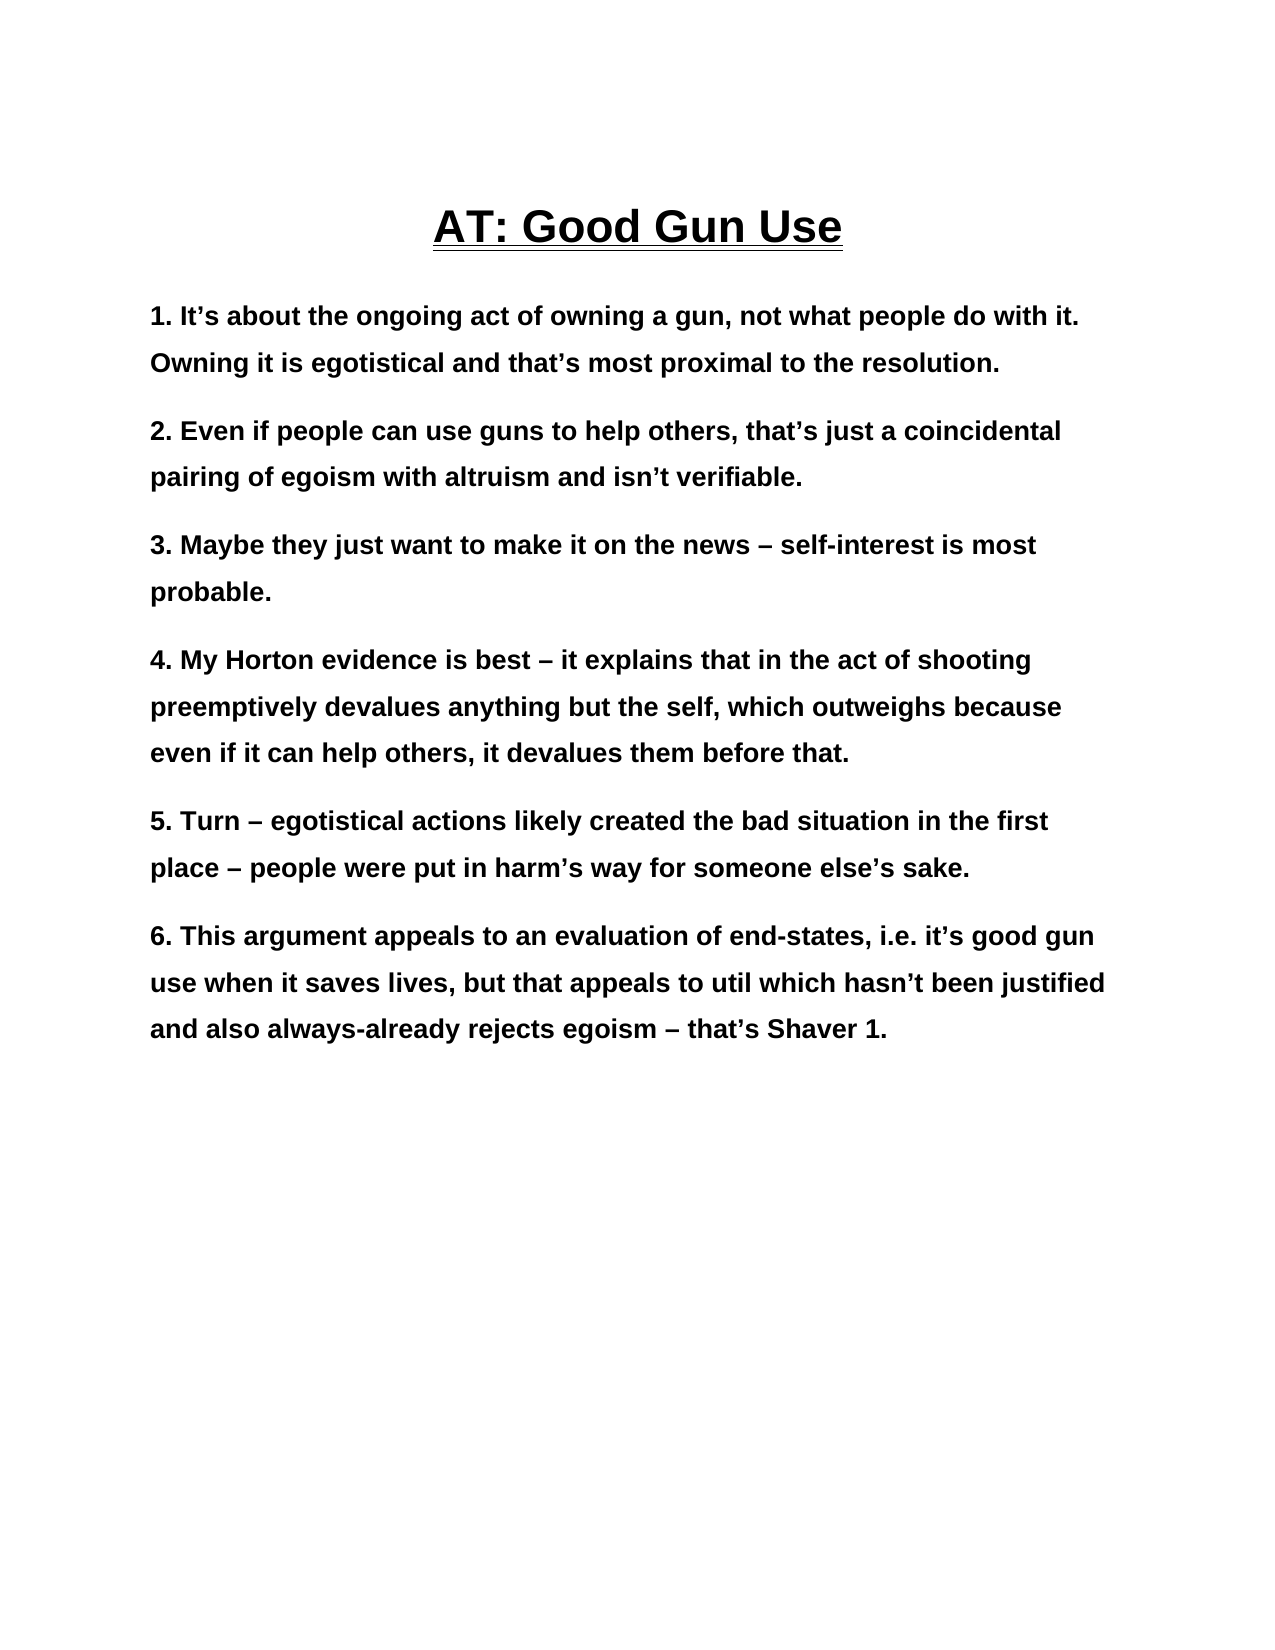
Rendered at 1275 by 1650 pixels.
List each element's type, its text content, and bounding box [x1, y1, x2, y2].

subtitle AT: Good Gun Use [150, 200, 1125, 253]
subtitle 3. Maybe they just want to make it on the news – self-interest is most probable. [150, 529, 1125, 607]
subtitle 2. Even if people can use guns to help others, that’s just a coincidental pairing of egoism with altruism and isn’t verifiable. [150, 414, 1125, 493]
subtitle 5. Turn – egotistical actions likely created the bad situation in the first place – people were put in harm’s way for someone else’s sake. [150, 805, 1125, 883]
subtitle 1. It’s about the ongoing act of owning a gun, not what people do with it. Owning it is egotistical and that’s most proximal to the resolution. [150, 300, 1125, 378]
subtitle 6. This argument appeals to an evaluation of end-states, i.e. it’s good gun use when it saves lives, but that appeals to util which hasn’t been justified and also always-already rejects egoism – that’s Shaver 1. [150, 920, 1125, 1045]
subtitle 4. My Horton evidence is best – it explains that in the act of shooting preemptively devalues anything but the self, which outweighs because even if it can help others, it devalues them before that. [150, 644, 1125, 769]
